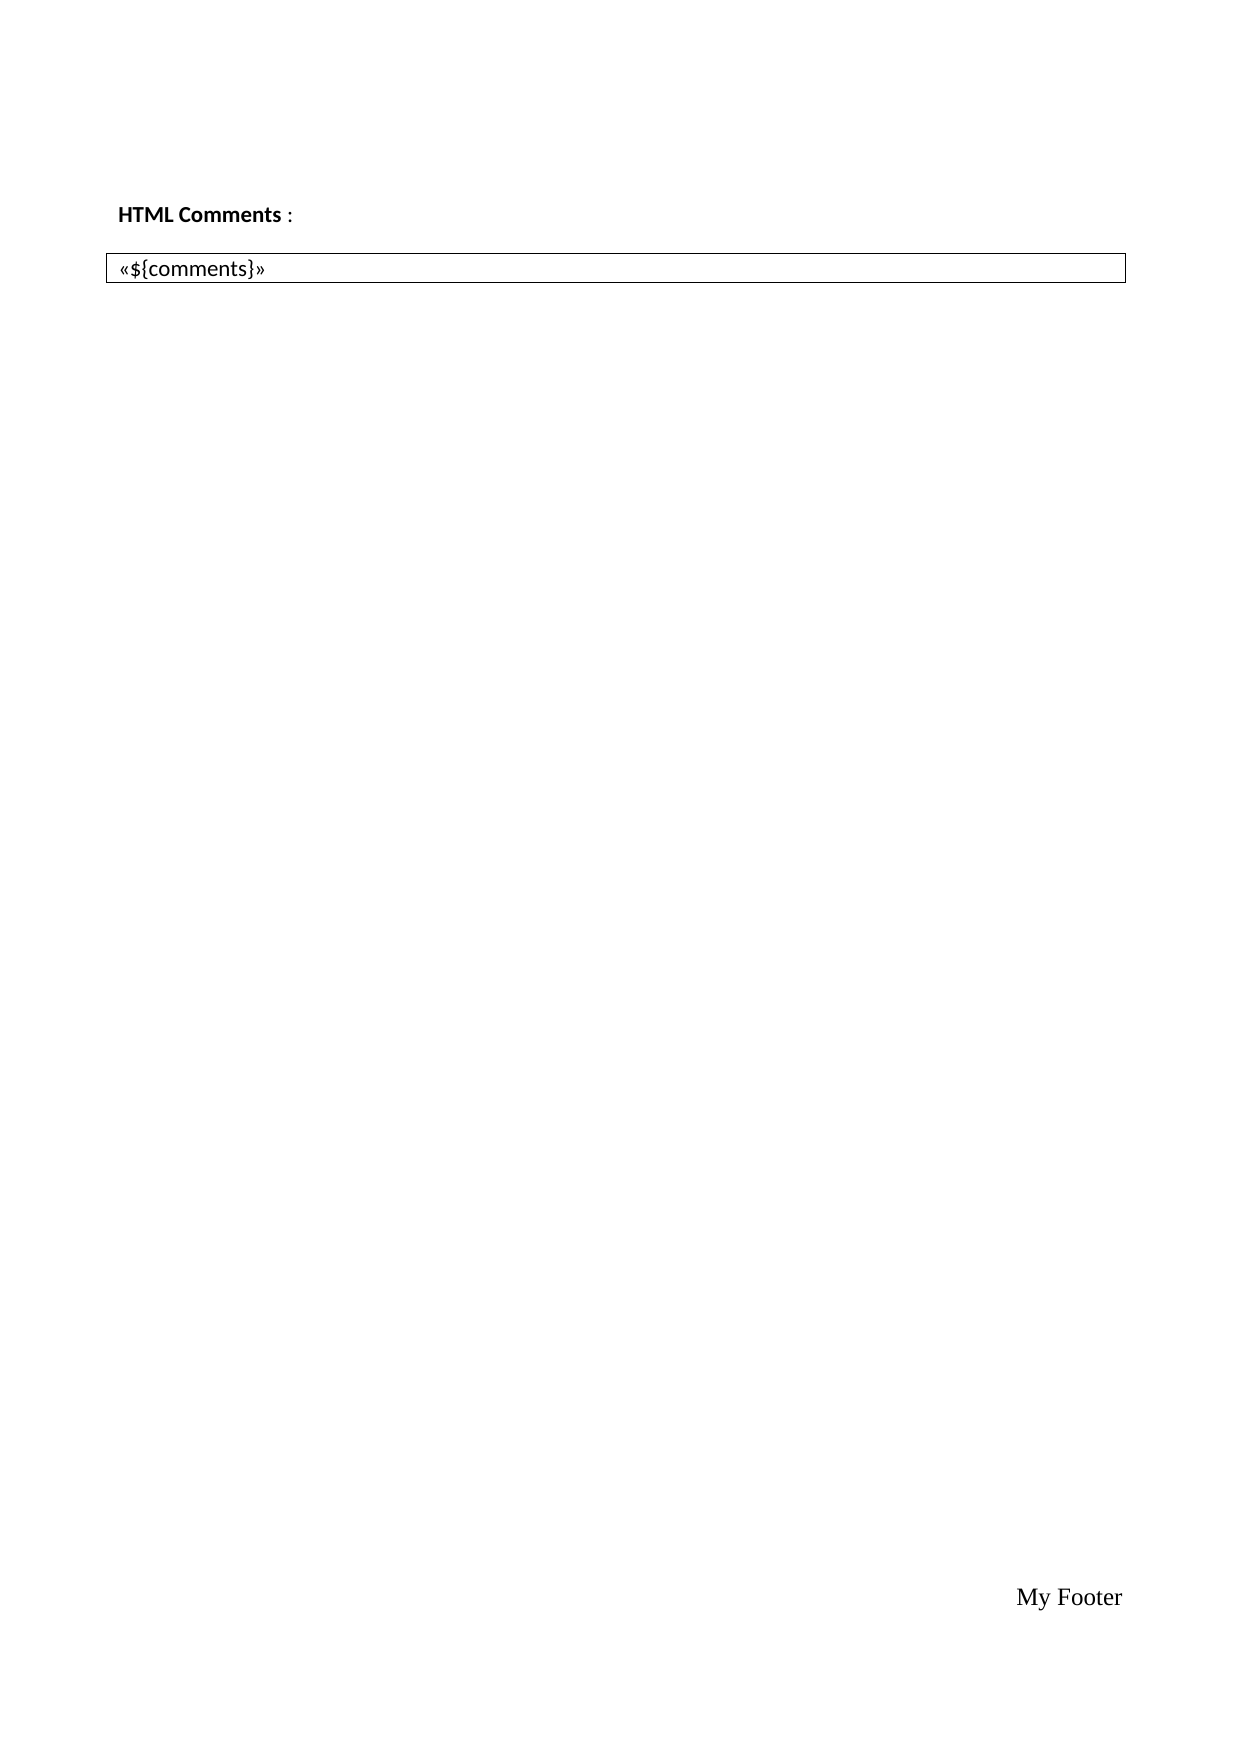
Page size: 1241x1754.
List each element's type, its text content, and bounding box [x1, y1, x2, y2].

table_header [107, 254, 1125, 282]
text HTML Comments : [118, 200, 1122, 228]
